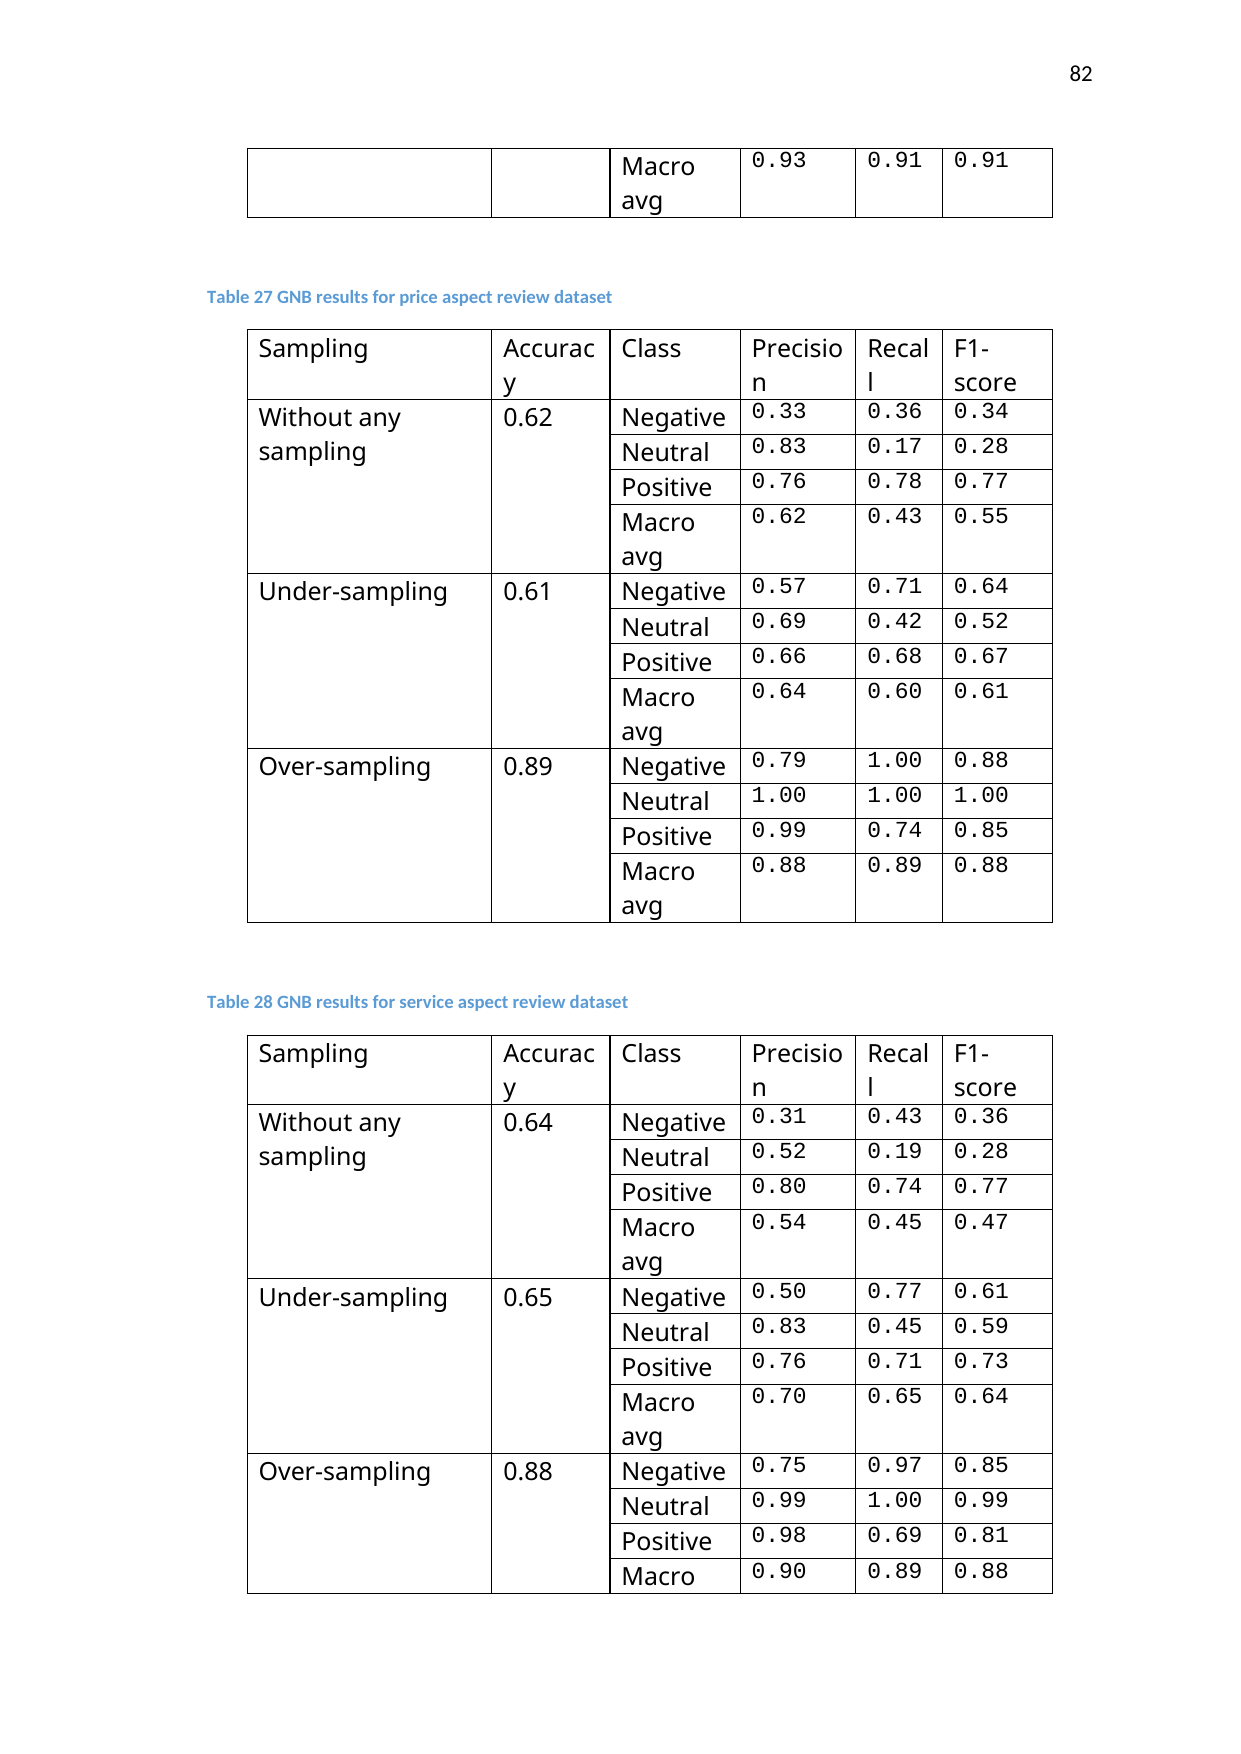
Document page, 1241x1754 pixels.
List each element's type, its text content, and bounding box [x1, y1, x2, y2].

table_cell 0.55 [943, 505, 1052, 573]
table_cell 0.77 [856, 1279, 942, 1313]
table_cell 0.68 [856, 644, 942, 678]
table_cell 0.54 [741, 1210, 855, 1278]
table_cell 0.74 [856, 1175, 942, 1209]
table_cell 0.77 [943, 470, 1052, 504]
table_cell 0.59 [943, 1314, 1052, 1348]
table_cell 0.57 [741, 574, 855, 608]
table_header Accuracy [492, 1036, 609, 1104]
table_cell Macro avg [611, 854, 740, 922]
table_cell Negative [611, 400, 740, 434]
table_header Recall [856, 330, 942, 398]
table_cell 0.17 [856, 435, 942, 469]
table_cell 0.64 [943, 574, 1052, 608]
table_cell Positive [611, 1524, 740, 1558]
table_cell 0.81 [943, 1524, 1052, 1558]
table_cell 0.97 [856, 1454, 942, 1488]
table_cell 1.00 [856, 784, 942, 818]
table_cell 0.77 [943, 1175, 1052, 1209]
table_cell Without any sampling [248, 1105, 491, 1278]
table_cell 0.99 [741, 1489, 855, 1523]
table_cell 0.83 [741, 1314, 855, 1348]
table_cell Macro avg [611, 1210, 740, 1278]
table_header Class [611, 1036, 740, 1104]
table_cell 0.80 [741, 1175, 855, 1209]
table_cell 0.76 [741, 1349, 855, 1383]
table_cell 0.42 [856, 609, 942, 643]
table_cell 1.00 [943, 784, 1052, 818]
table_cell 0.89 [492, 749, 609, 922]
table_cell Positive [611, 1349, 740, 1383]
table_cell 0.47 [943, 1210, 1052, 1278]
table_cell Neutral [611, 1489, 740, 1523]
table_header Sampling [248, 1036, 491, 1104]
table_cell 0.34 [943, 400, 1052, 434]
table_cell 0.64 [492, 1105, 609, 1278]
table_cell 0.89 [856, 854, 942, 922]
table_cell Negative [611, 1279, 740, 1313]
table_cell 0.43 [856, 505, 942, 573]
table_cell Macro avg [611, 505, 740, 573]
table_cell 0.90 [741, 1559, 855, 1593]
table_cell 1.00 [741, 784, 855, 818]
text Table 28 GNB results for service aspect review dataset [207, 991, 1092, 1014]
table_cell 0.36 [943, 1105, 1052, 1139]
table_cell 0.61 [943, 1279, 1052, 1313]
table_cell 0.83 [741, 435, 855, 469]
table_cell 0.99 [943, 1489, 1052, 1523]
table_cell 0.65 [856, 1385, 942, 1453]
table_cell 0.99 [741, 819, 855, 853]
table_cell Macro avg [611, 1385, 740, 1453]
table_cell 0.70 [741, 1385, 855, 1453]
table_cell 0.69 [856, 1524, 942, 1558]
table_cell 0.88 [943, 749, 1052, 783]
table_cell 0.61 [492, 574, 609, 747]
table_cell 0.19 [856, 1140, 942, 1174]
table_cell Negative [611, 1454, 740, 1488]
table_cell 0.60 [856, 679, 942, 747]
table_cell 0.74 [856, 819, 942, 853]
table_cell Over-sampling [248, 1454, 491, 1593]
table_cell Neutral [611, 435, 740, 469]
table_cell 0.85 [943, 1454, 1052, 1488]
table_cell 0.33 [741, 400, 855, 434]
table_cell Negative [611, 1105, 740, 1139]
table_cell 0.76 [741, 470, 855, 504]
table_cell 0.85 [943, 819, 1052, 853]
table_cell 0.69 [741, 609, 855, 643]
table_cell 0.71 [856, 574, 942, 608]
table_cell 0.88 [741, 854, 855, 922]
table_cell Neutral [611, 1140, 740, 1174]
table_cell 0.78 [856, 470, 942, 504]
table_cell 0.64 [741, 679, 855, 747]
table_cell Negative [611, 749, 740, 783]
table_cell 0.61 [943, 679, 1052, 747]
table_cell Positive [611, 644, 740, 678]
table_header Precision [741, 1036, 855, 1104]
table_header Class [611, 330, 740, 398]
table_cell 0.64 [943, 1385, 1052, 1453]
table_cell 0.36 [856, 400, 942, 434]
table_cell Positive [611, 819, 740, 853]
table_cell 0.88 [943, 854, 1052, 922]
table_cell 0.89 [856, 1559, 942, 1593]
table_cell 0.93 [741, 149, 855, 217]
table_cell Positive [611, 470, 740, 504]
table_header Precision [741, 330, 855, 398]
table_cell Neutral [611, 609, 740, 643]
table_cell Positive [611, 1175, 740, 1209]
table_cell Under-sampling [248, 574, 491, 747]
table_cell Macro avg [611, 1559, 740, 1593]
table_cell Macro avg [611, 679, 740, 747]
table_header Sampling [248, 330, 491, 398]
table_cell 0.28 [943, 435, 1052, 469]
table_cell 0.65 [492, 1279, 609, 1453]
table_header F1-score [943, 1036, 1052, 1104]
table_header Accuracy [492, 330, 609, 398]
table_cell Under-sampling [248, 1279, 491, 1453]
table_cell 0.91 [943, 149, 1052, 217]
table_cell 0.62 [492, 400, 609, 573]
table_cell 0.45 [856, 1210, 942, 1278]
text Table 27 GNB results for price aspect review dataset [207, 286, 1092, 308]
table_header Recall [856, 1036, 942, 1104]
table_cell Negative [611, 574, 740, 608]
table_cell Over-sampling [248, 749, 491, 922]
table_cell 0.71 [856, 1349, 942, 1383]
table_cell 0.31 [741, 1105, 855, 1139]
table_cell 0.52 [741, 1140, 855, 1174]
table_cell Without any sampling [248, 400, 491, 573]
table_cell 0.67 [943, 644, 1052, 678]
table_cell 0.91 [856, 149, 942, 217]
table_cell 0.50 [741, 1279, 855, 1313]
table_cell 0.98 [741, 1524, 855, 1558]
table_cell 0.88 [943, 1559, 1052, 1593]
table_cell 0.43 [856, 1105, 942, 1139]
table_cell 1.00 [856, 749, 942, 783]
table_cell 0.28 [943, 1140, 1052, 1174]
table_cell 0.66 [741, 644, 855, 678]
table_cell 0.73 [943, 1349, 1052, 1383]
table_cell Macro avg [611, 149, 740, 217]
table_cell 0.75 [741, 1454, 855, 1488]
table_cell 0.52 [943, 609, 1052, 643]
table_cell Neutral [611, 1314, 740, 1348]
table_cell Neutral [611, 784, 740, 818]
table_cell 0.79 [741, 749, 855, 783]
table_header F1-score [943, 330, 1052, 398]
table_cell 0.88 [492, 1454, 609, 1593]
table_cell 1.00 [856, 1489, 942, 1523]
table_cell 0.62 [741, 505, 855, 573]
table_cell 0.45 [856, 1314, 942, 1348]
